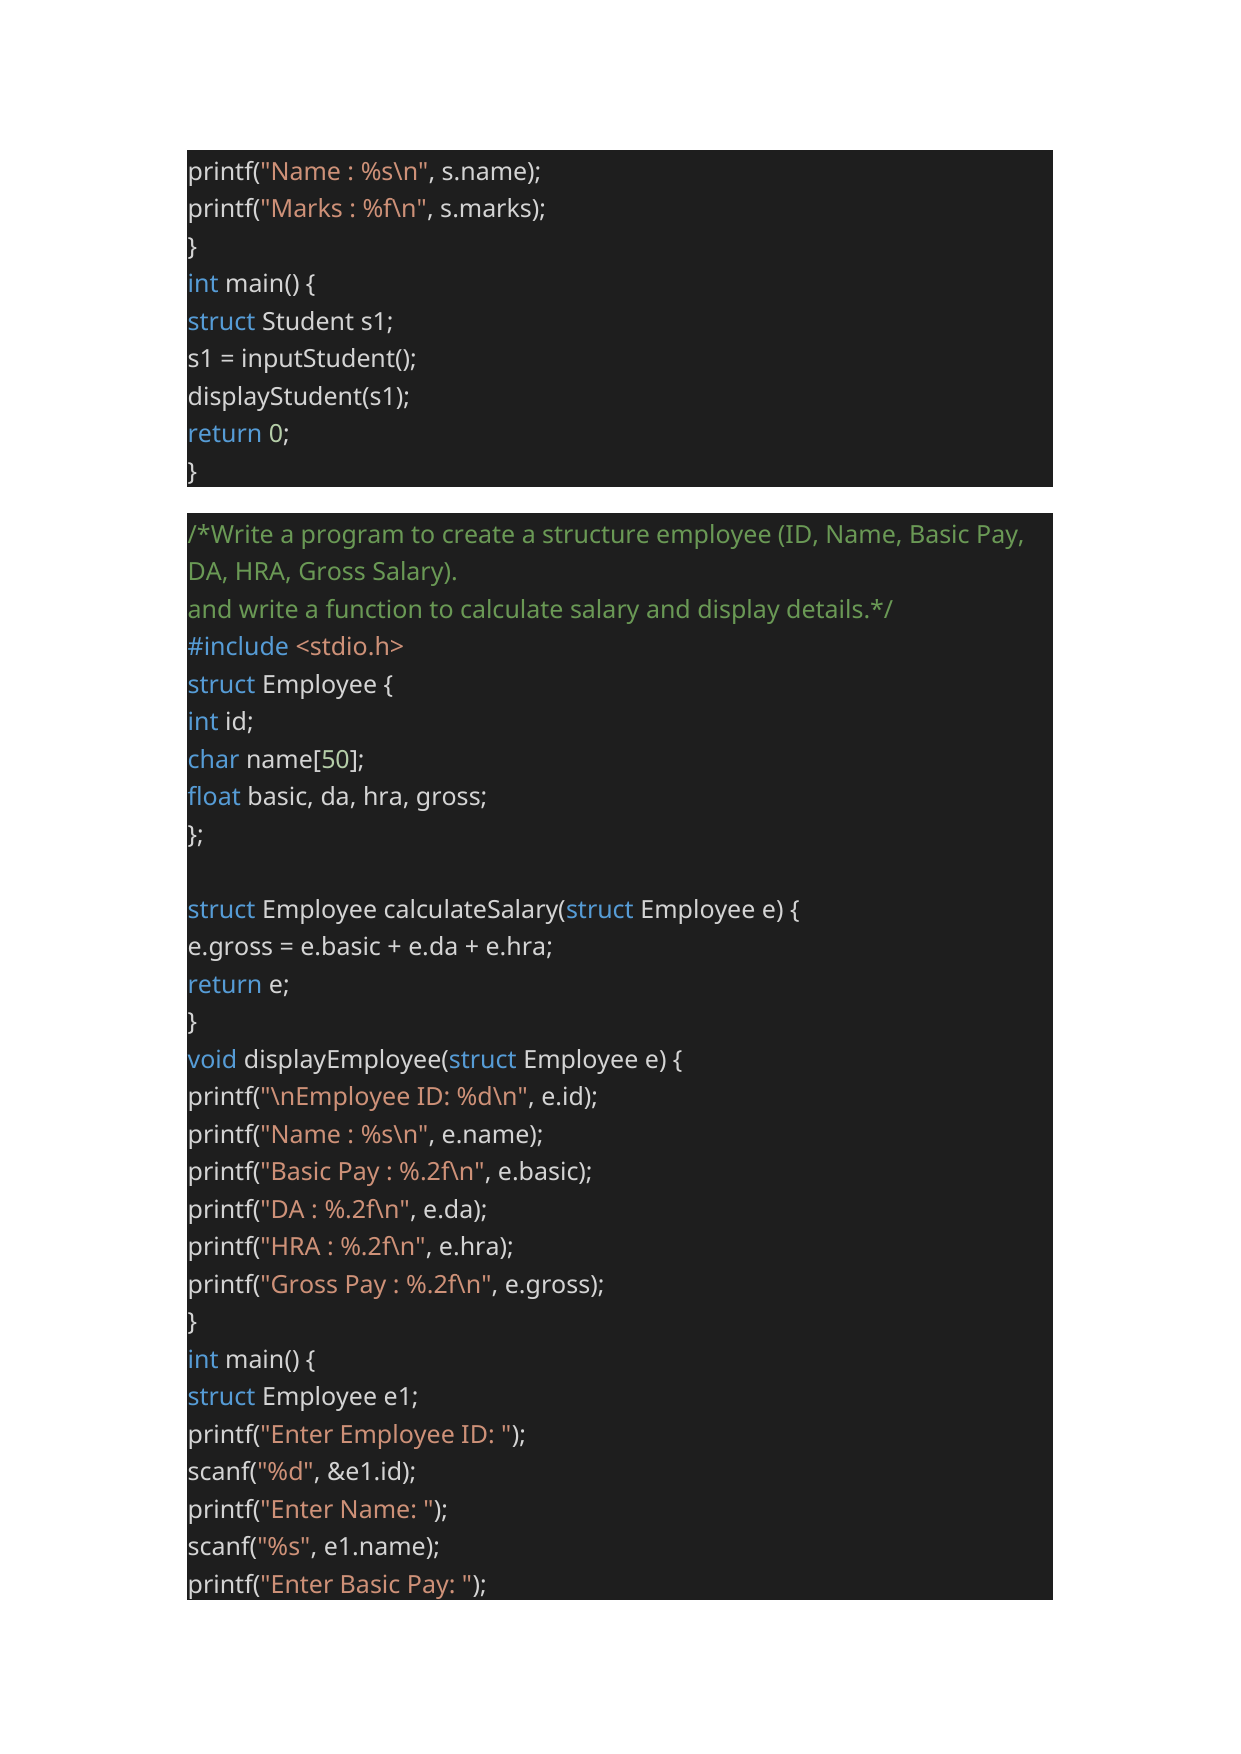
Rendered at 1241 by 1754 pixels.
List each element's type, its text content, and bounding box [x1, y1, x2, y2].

text } [187, 450, 1053, 487]
text struct Employee e1; [187, 1375, 1053, 1413]
text float basic, da, hra, gross; [187, 775, 1053, 813]
text scanf("%s", e1.name); [187, 1525, 1053, 1563]
text return e; [187, 963, 1053, 1000]
text /*Write a program to create a structure employee (ID, Name, Basic Pay, DA, HRA, Gross Salary). [187, 513, 1053, 588]
text } [187, 1300, 1053, 1338]
text printf("Gross Pay : %.2f\n", e.gross); [187, 1263, 1053, 1300]
text } [187, 1000, 1053, 1038]
text printf("Enter Employee ID: "); [187, 1413, 1053, 1450]
text return 0; [187, 412, 1053, 450]
text printf("Enter Basic Pay: "); [187, 1563, 1053, 1600]
text void displayEmployee(struct Employee e) { [187, 1038, 1053, 1075]
text #include <stdio.h> [187, 625, 1053, 663]
text }; [187, 813, 1053, 850]
text int id; [187, 700, 1053, 738]
text scanf("%d", &e1.id); [187, 1450, 1053, 1488]
text struct Employee { [187, 663, 1053, 700]
text and write a function to calculate salary and display details.*/ [187, 588, 1053, 625]
text struct Student s1; [187, 300, 1053, 337]
text printf("Name : %s\n", s.name); [187, 150, 1053, 187]
text printf("HRA : %.2f\n", e.hra); [187, 1225, 1053, 1263]
text int main() { [187, 1338, 1053, 1375]
text printf("\nEmployee ID: %d\n", e.id); [187, 1075, 1053, 1113]
text printf("Marks : %f\n", s.marks); [187, 187, 1053, 225]
text int main() { [187, 262, 1053, 300]
text printf("Basic Pay : %.2f\n", e.basic); [187, 1150, 1053, 1188]
text char name[50]; [187, 738, 1053, 775]
text e.gross = e.basic + e.da + e.hra; [187, 925, 1053, 963]
text struct Employee calculateSalary(struct Employee e) { [187, 888, 1053, 925]
text printf("Name : %s\n", e.name); [187, 1113, 1053, 1150]
text } [187, 225, 1053, 262]
text s1 = inputStudent(); [187, 337, 1053, 375]
text printf("DA : %.2f\n", e.da); [187, 1188, 1053, 1225]
text printf("Enter Name: "); [187, 1488, 1053, 1525]
text displayStudent(s1); [187, 375, 1053, 412]
